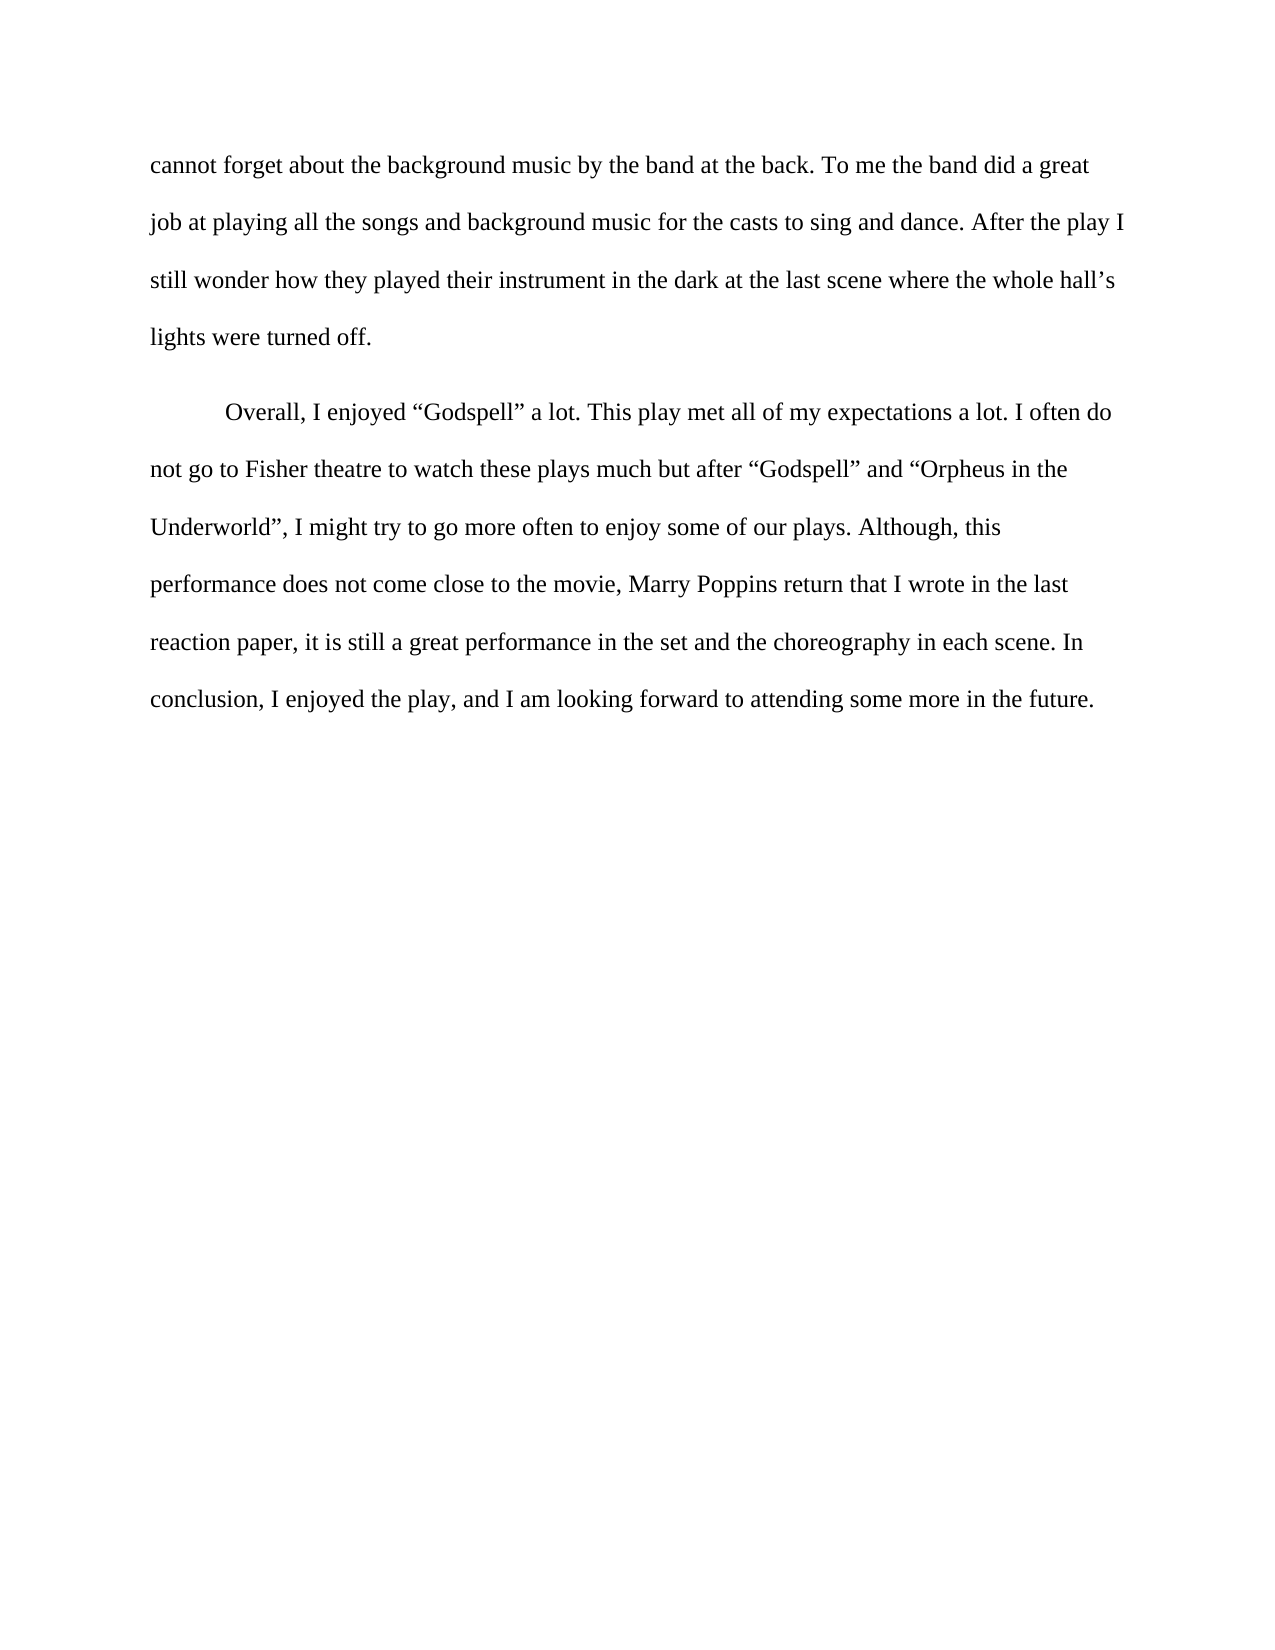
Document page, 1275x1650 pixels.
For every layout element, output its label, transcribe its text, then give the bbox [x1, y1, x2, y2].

text Overall, I enjoyed “Godspell” a lot. This play met all of my expectations a lot. I often do not go to Fisher theatre to watch these plays much but after “Godspell” and “Orpheus in the Underworld”, I might try to go more often to enjoy some of our plays. Although, this performance does not come close to the movie, Marry Poppins return that I wrote in the last reaction paper, it is still a great performance in the set and the choreography in each scene. In conclusion, I enjoyed the play, and I am looking forward to attending some more in the future. [150, 397, 1125, 713]
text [150, 150, 1125, 351]
